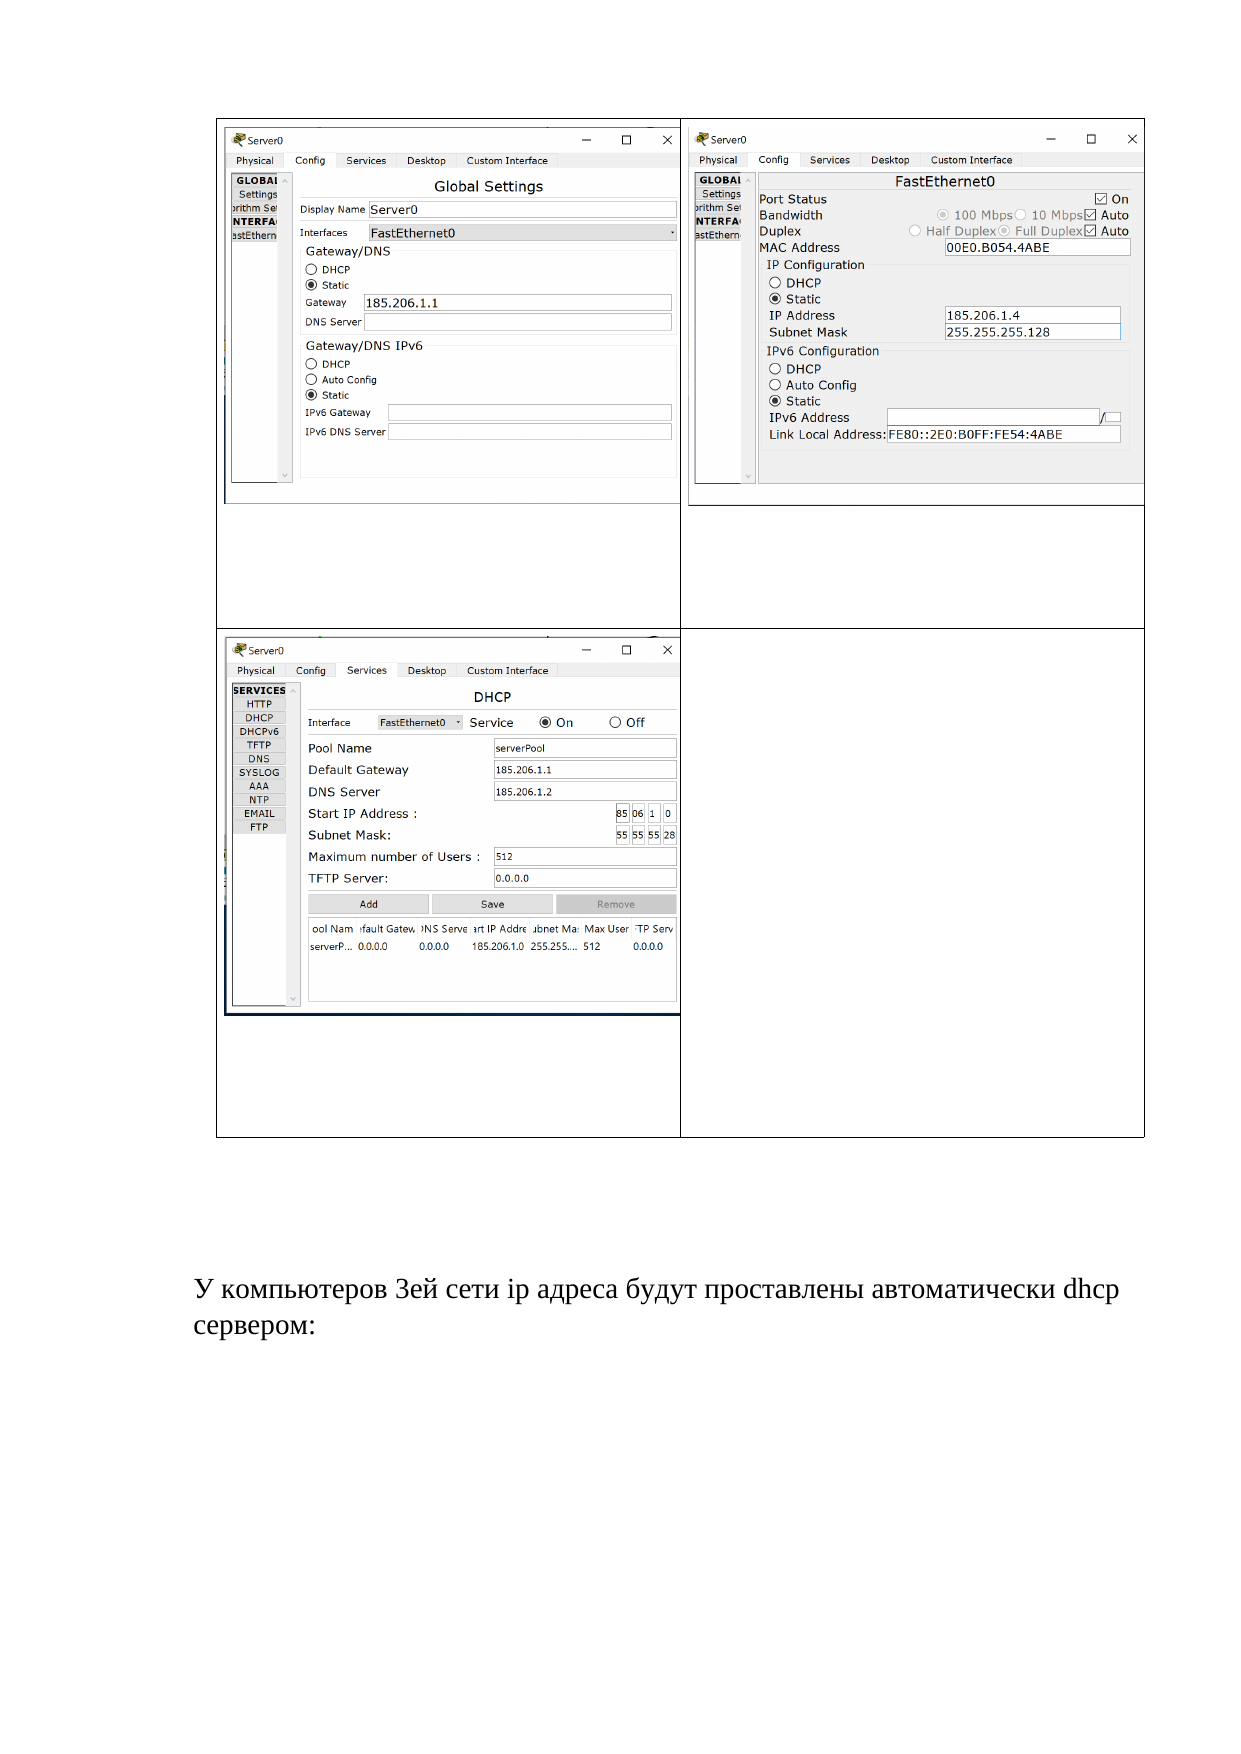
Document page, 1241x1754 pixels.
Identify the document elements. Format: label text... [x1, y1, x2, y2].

text У компьютеров 3ей сети ip адреса будут проставлены автоматически dhcp сервером: [193, 1271, 1122, 1341]
table_cell [681, 119, 1144, 627]
table_cell [681, 629, 1144, 1137]
table_cell [217, 629, 680, 1137]
picture [688, 127, 1145, 506]
picture [224, 127, 680, 504]
picture [224, 636, 680, 1016]
table_cell [217, 119, 680, 627]
